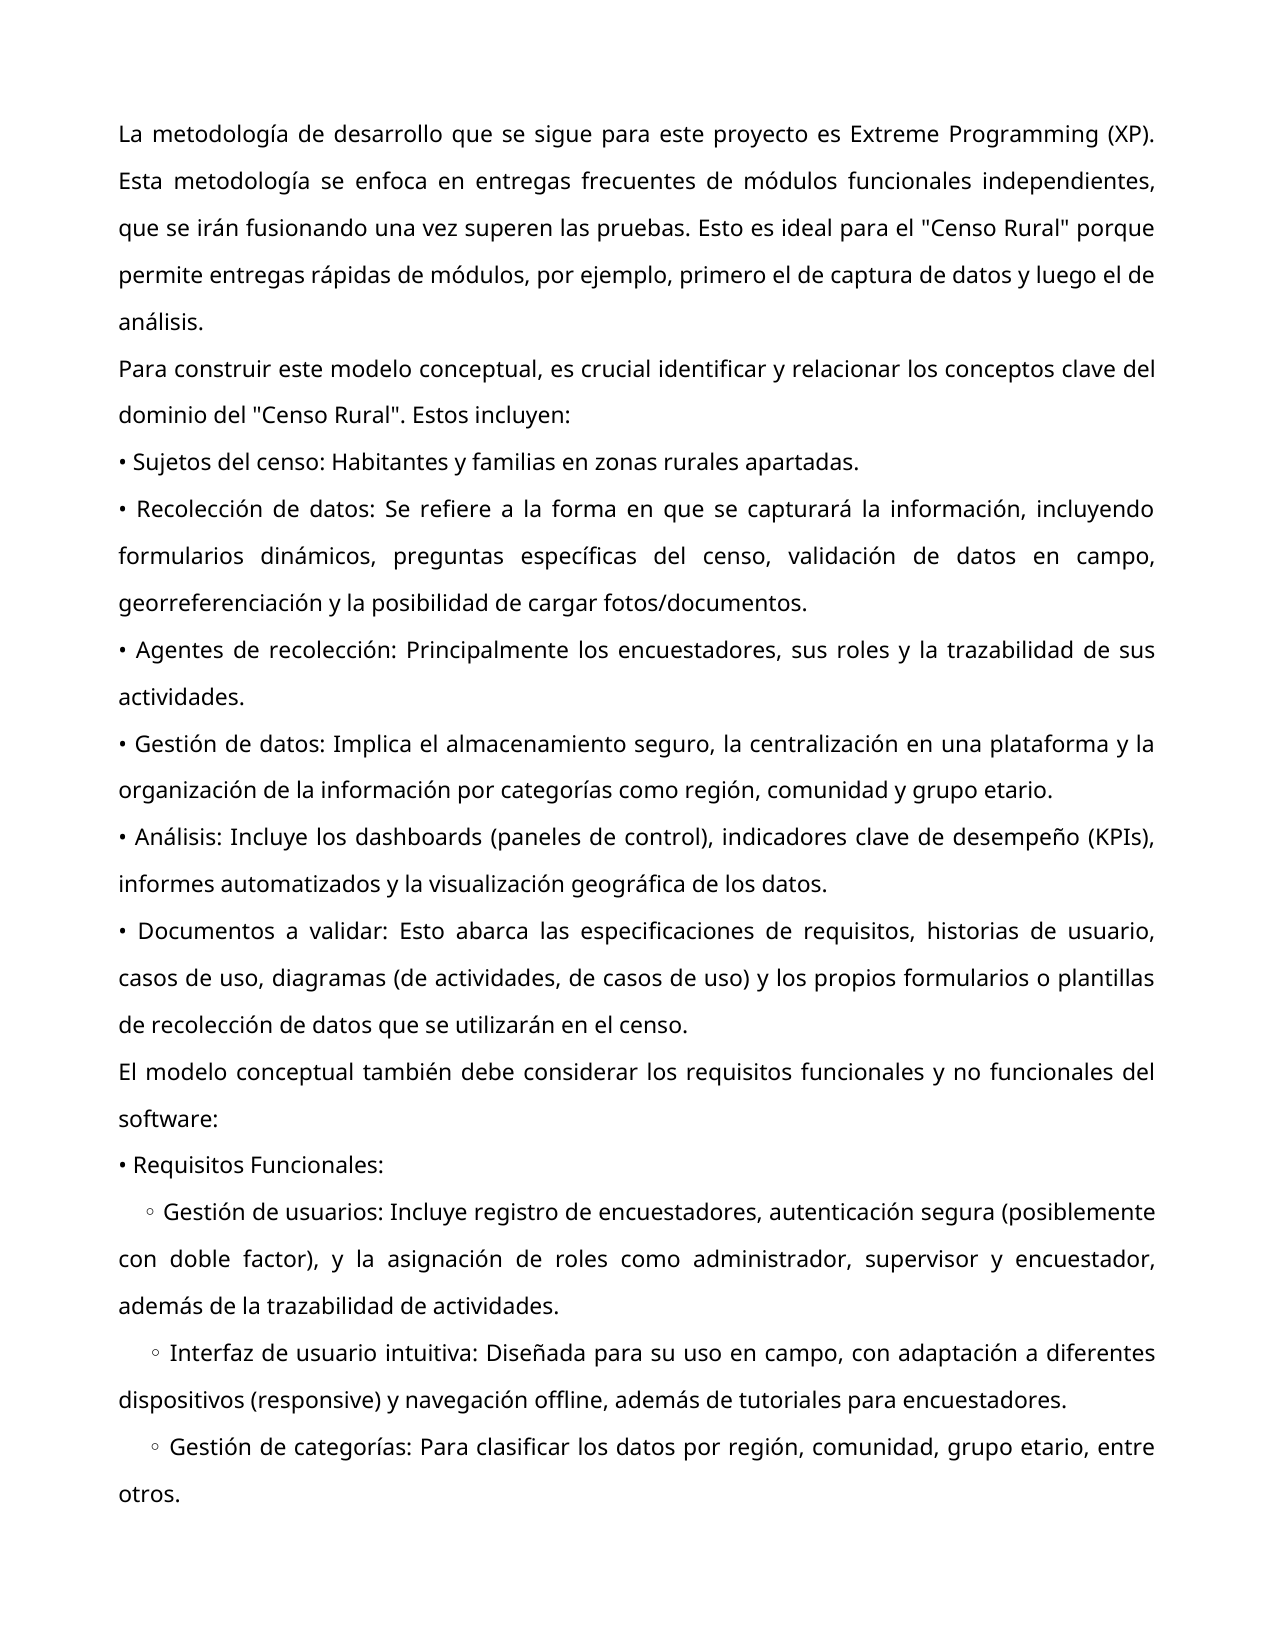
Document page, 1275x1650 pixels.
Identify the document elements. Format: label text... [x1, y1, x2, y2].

text ◦ Gestión de usuarios: Incluye registro de encuestadores, autenticación segura (posiblemente con doble factor), y la asignación de roles como administrador, supervisor y encuestador, además de la trazabilidad de actividades. [118, 1196, 1157, 1321]
text • Documentos a validar: Esto abarca las especificaciones de requisitos, historias de usuario, casos de uso, diagramas (de actividades, de casos de uso) y los propios formularios o plantillas de recolección de datos que se utilizarán en el censo. [118, 915, 1157, 1040]
text La metodología de desarrollo que se sigue para este proyecto es Extreme Programming (XP). Esta metodología se enfoca en entregas frecuentes de módulos funcionales independientes, que se irán fusionando una vez superen las pruebas. Esto es ideal para el "Censo Rural" porque permite entregas rápidas de módulos, por ejemplo, primero el de captura de datos y luego el de análisis. [118, 118, 1157, 337]
text • Requisitos Funcionales: [118, 1149, 1157, 1181]
text El modelo conceptual también debe considerar los requisitos funcionales y no funcionales del software: [118, 1056, 1157, 1134]
text ◦ Gestión de categorías: Para clasificar los datos por región, comunidad, grupo etario, entre otros. [118, 1431, 1157, 1509]
text • Análisis: Incluye los dashboards (paneles de control), indicadores clave de desempeño (KPIs), informes automatizados y la visualización geográfica de los datos. [118, 821, 1157, 899]
text • Agentes de recolección: Principalmente los encuestadores, sus roles y la trazabilidad de sus actividades. [118, 634, 1157, 712]
text Para construir este modelo conceptual, es crucial identificar y relacionar los conceptos clave del dominio del "Censo Rural". Estos incluyen: [118, 352, 1157, 431]
text • Recolección de datos: Se refiere a la forma en que se capturará la información, incluyendo formularios dinámicos, preguntas específicas del censo, validación de datos en campo, georreferenciación y la posibilidad de cargar fotos/documentos. [118, 493, 1157, 618]
text ◦ Interfaz de usuario intuitiva: Diseñada para su uso en campo, con adaptación a diferentes dispositivos (responsive) y navegación offline, además de tutoriales para encuestadores. [118, 1337, 1157, 1415]
text • Sujetos del censo: Habitantes y familias en zonas rurales apartadas. [118, 446, 1157, 477]
text • Gestión de datos: Implica el almacenamiento seguro, la centralización en una plataforma y la organización de la información por categorías como región, comunidad y grupo etario. [118, 727, 1157, 806]
